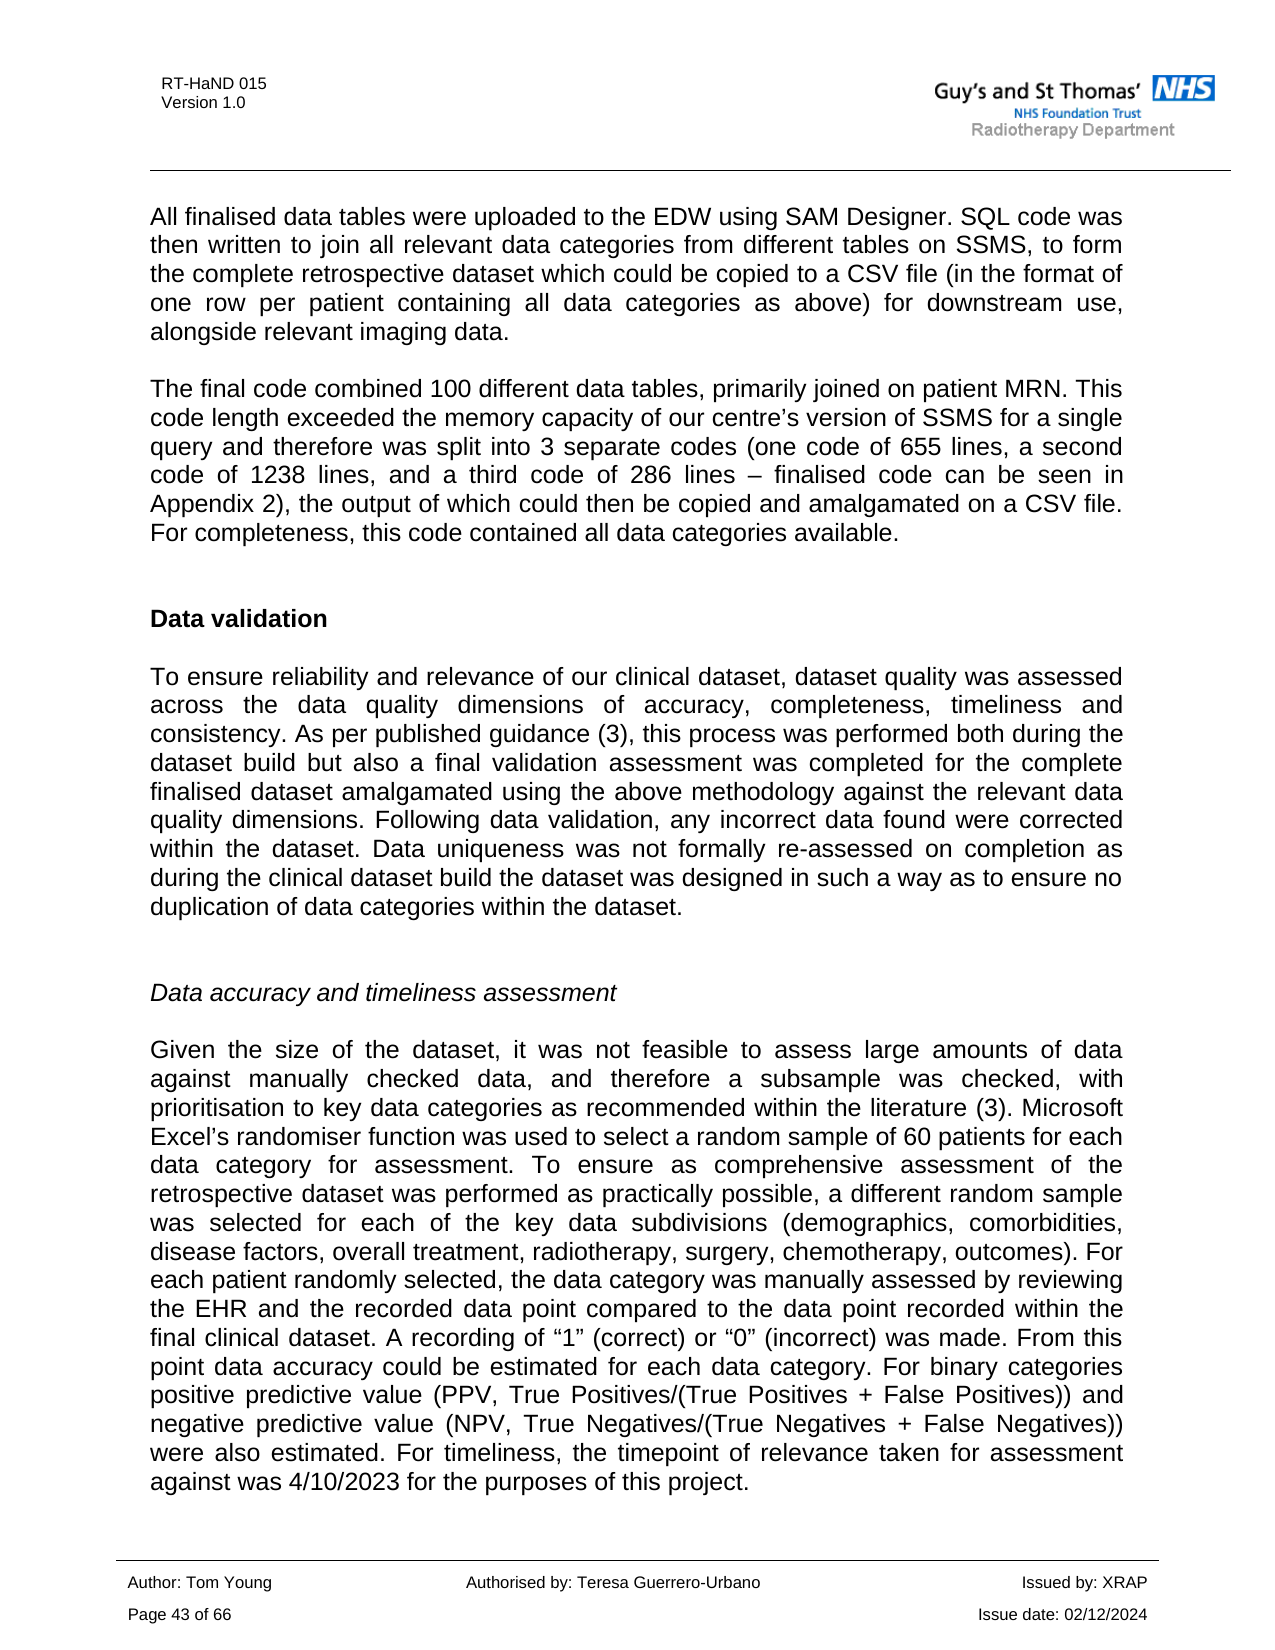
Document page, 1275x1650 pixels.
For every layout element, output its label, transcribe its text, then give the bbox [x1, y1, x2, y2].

text Data validation [150, 604, 1125, 633]
text All finalised data tables were uploaded to the EDW using SAM Designer. SQL code was then written to join all relevant data categories from different tables on SSMS, to form the complete retrospective dataset which could be copied to a CSV file (in the format of one row per patient containing all data categories as above) for downstream use, alongside relevant imaging data. [150, 202, 1125, 346]
text Given the size of the dataset, it was not feasible to assess large amounts of data against manually checked data, and therefore a subsample was checked, with prioritisation to key data categories as recommended within the literature (3). Microsoft Excel’s randomiser function was used to select a random sample of 60 patients for each data category for assessment. To ensure as comprehensive assessment of the retrospective dataset was performed as practically possible, a different random sample was selected for each of the key data subdivisions (demographics, comorbidities, disease factors, overall treatment, radiotherapy, surgery, chemotherapy, outcomes). For each patient randomly selected, the data category was manually assessed by reviewing the EHR and the recorded data point compared to the data point recorded within the final clinical dataset. A recording of “1” (correct) or “0” (incorrect) was made. From this point data accuracy could be estimated for each data category. For binary categories positive predictive value (PPV, True Positives/(True Positives + False Positives)) and negative predictive value (NPV, True Negatives/(True Negatives + False Negatives)) were also estimated. For timeliness, the timepoint of relevance taken for assessment against was 4/10/2023 for the purposes of this project. [150, 1036, 1125, 1496]
picture [932, 73, 1220, 144]
text Data accuracy and timeliness assessment [150, 978, 1125, 1007]
text To ensure reliability and relevance of our clinical dataset, dataset quality was assessed across the data quality dimensions of accuracy, completeness, timeliness and consistency. As per published guidance (3), this process was performed both during the dataset build but also a final validation assessment was completed for the complete finalised dataset amalgamated using the above methodology against the relevant data quality dimensions. Following data validation, any incorrect data found were corrected within the dataset. Data uniqueness was not formally re-assessed on completion as during the clinical dataset build the dataset was designed in such a way as to ensure no duplication of data categories within the dataset. [150, 662, 1125, 921]
text The final code combined 100 different data tables, primarily joined on patient MRN. This code length exceeded the memory capacity of our centre’s version of SSMS for a single query and therefore was split into 3 separate codes (one code of 655 lines, a second code of 1238 lines, and a third code of 286 lines – finalised code can be seen in Appendix 2), the output of which could then be copied and amalgamated on a CSV file. For completeness, this code contained all data categories available. [150, 374, 1125, 547]
